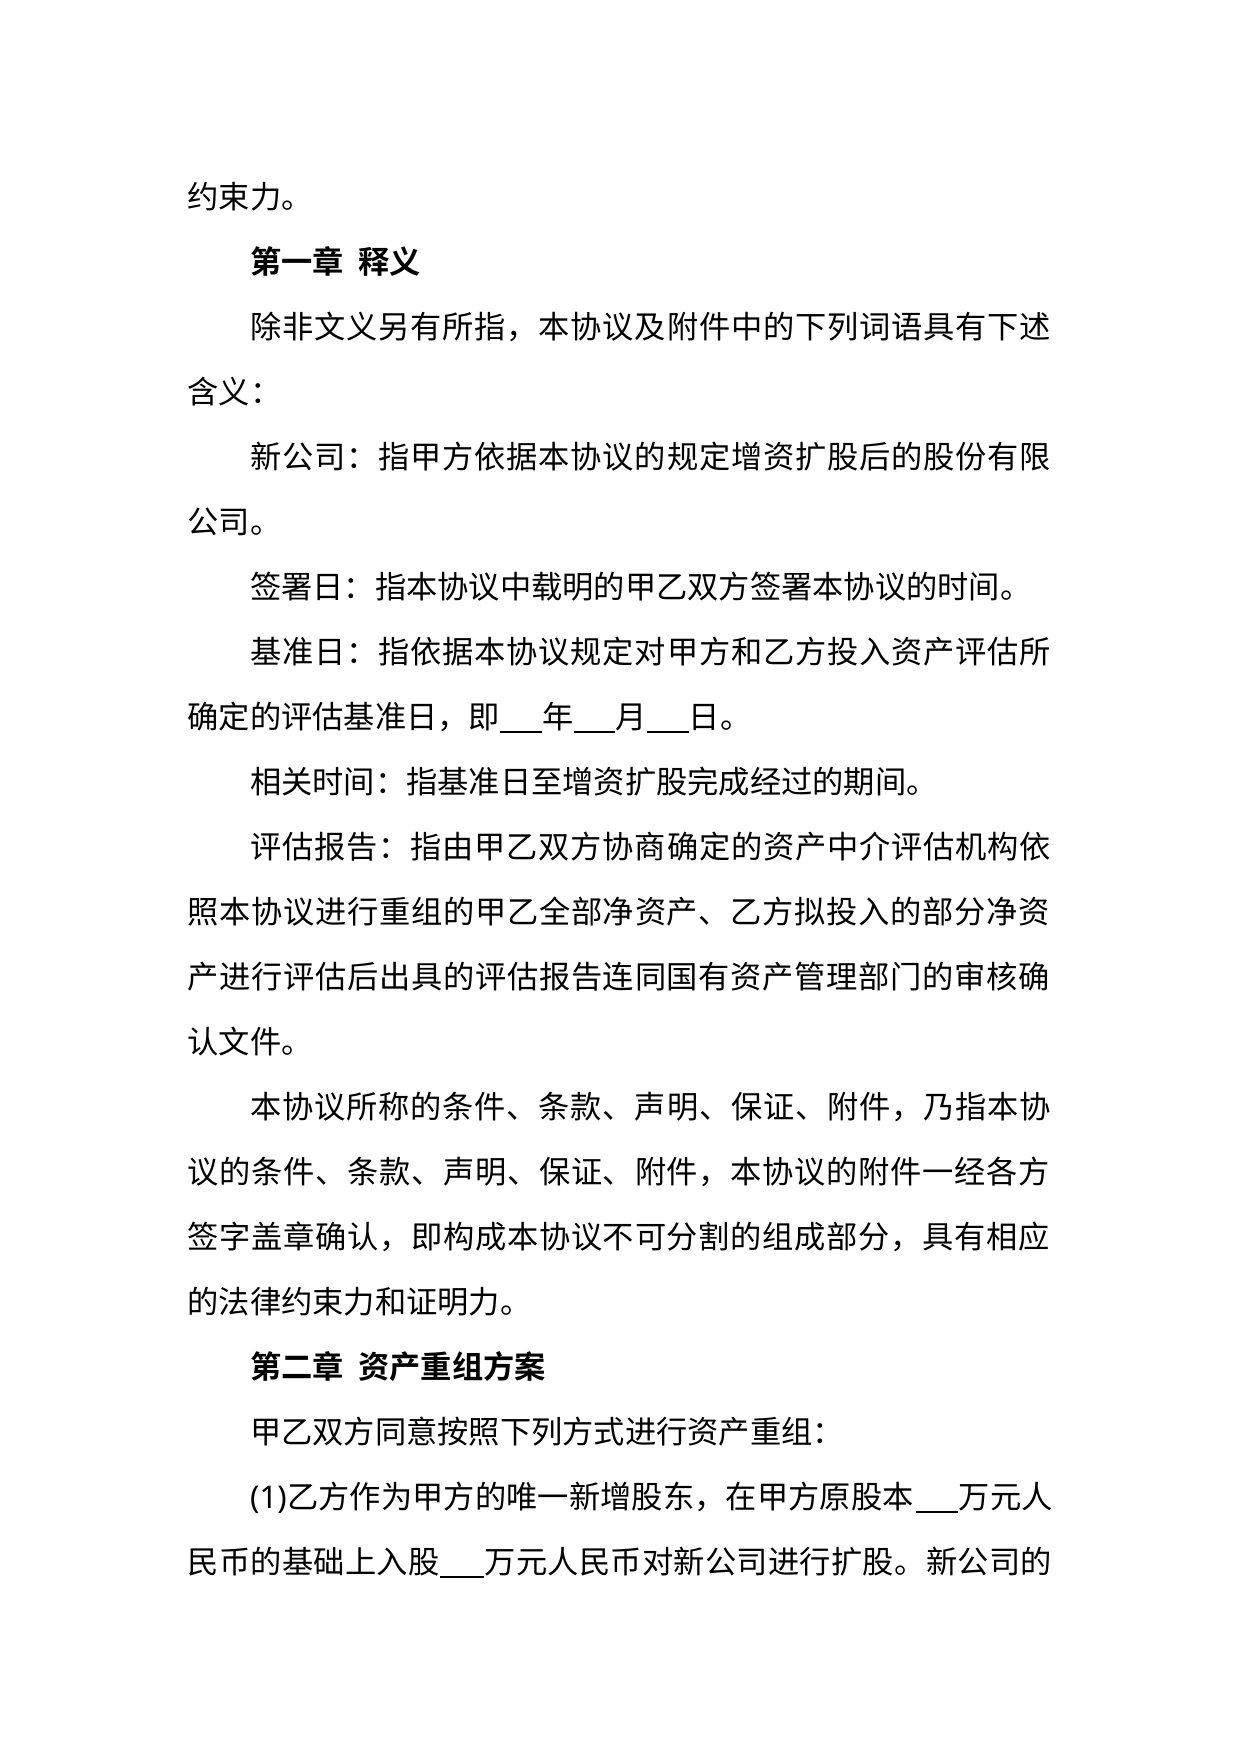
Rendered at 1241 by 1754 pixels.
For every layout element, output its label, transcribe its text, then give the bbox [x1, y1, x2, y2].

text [187, 1462, 1053, 1592]
text 签署日：指本协议中载明的甲乙双方签署本协议的时间。 [187, 552, 1053, 617]
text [187, 162, 1053, 227]
text 新公司：指甲方依据本协议的规定增资扩股后的股份有限公司。 [187, 422, 1053, 552]
text 甲乙双方同意按照下列方式进行资产重组： [187, 1397, 1053, 1462]
text 相关时间：指基准日至增资扩股完成经过的期间。 [187, 747, 1053, 812]
text 除非文义另有所指，本协议及附件中的下列词语具有下述含义： [187, 292, 1053, 422]
text 第一章 释义 [187, 227, 1053, 292]
text 第二章 资产重组方案 [187, 1332, 1053, 1397]
text 本协议所称的条件、条款、声明、保证、附件，乃指本协议的条件、条款、声明、保证、附件，本协议的附件一经各方签字盖章确认，即构成本协议不可分割的组成部分，具有相应的法律约束力和证明力。 [187, 1072, 1053, 1332]
text 基准日：指依据本协议规定对甲方和乙方投入资产评估所确定的评估基准日，即 年 月 日。 [187, 617, 1053, 747]
text 评估报告：指由甲乙双方协商确定的资产中介评估机构依照本协议进行重组的甲乙全部净资产、乙方拟投入的部分净资产进行评估后出具的评估报告连同国有资产管理部门的审核确认文件。 [187, 812, 1053, 1072]
